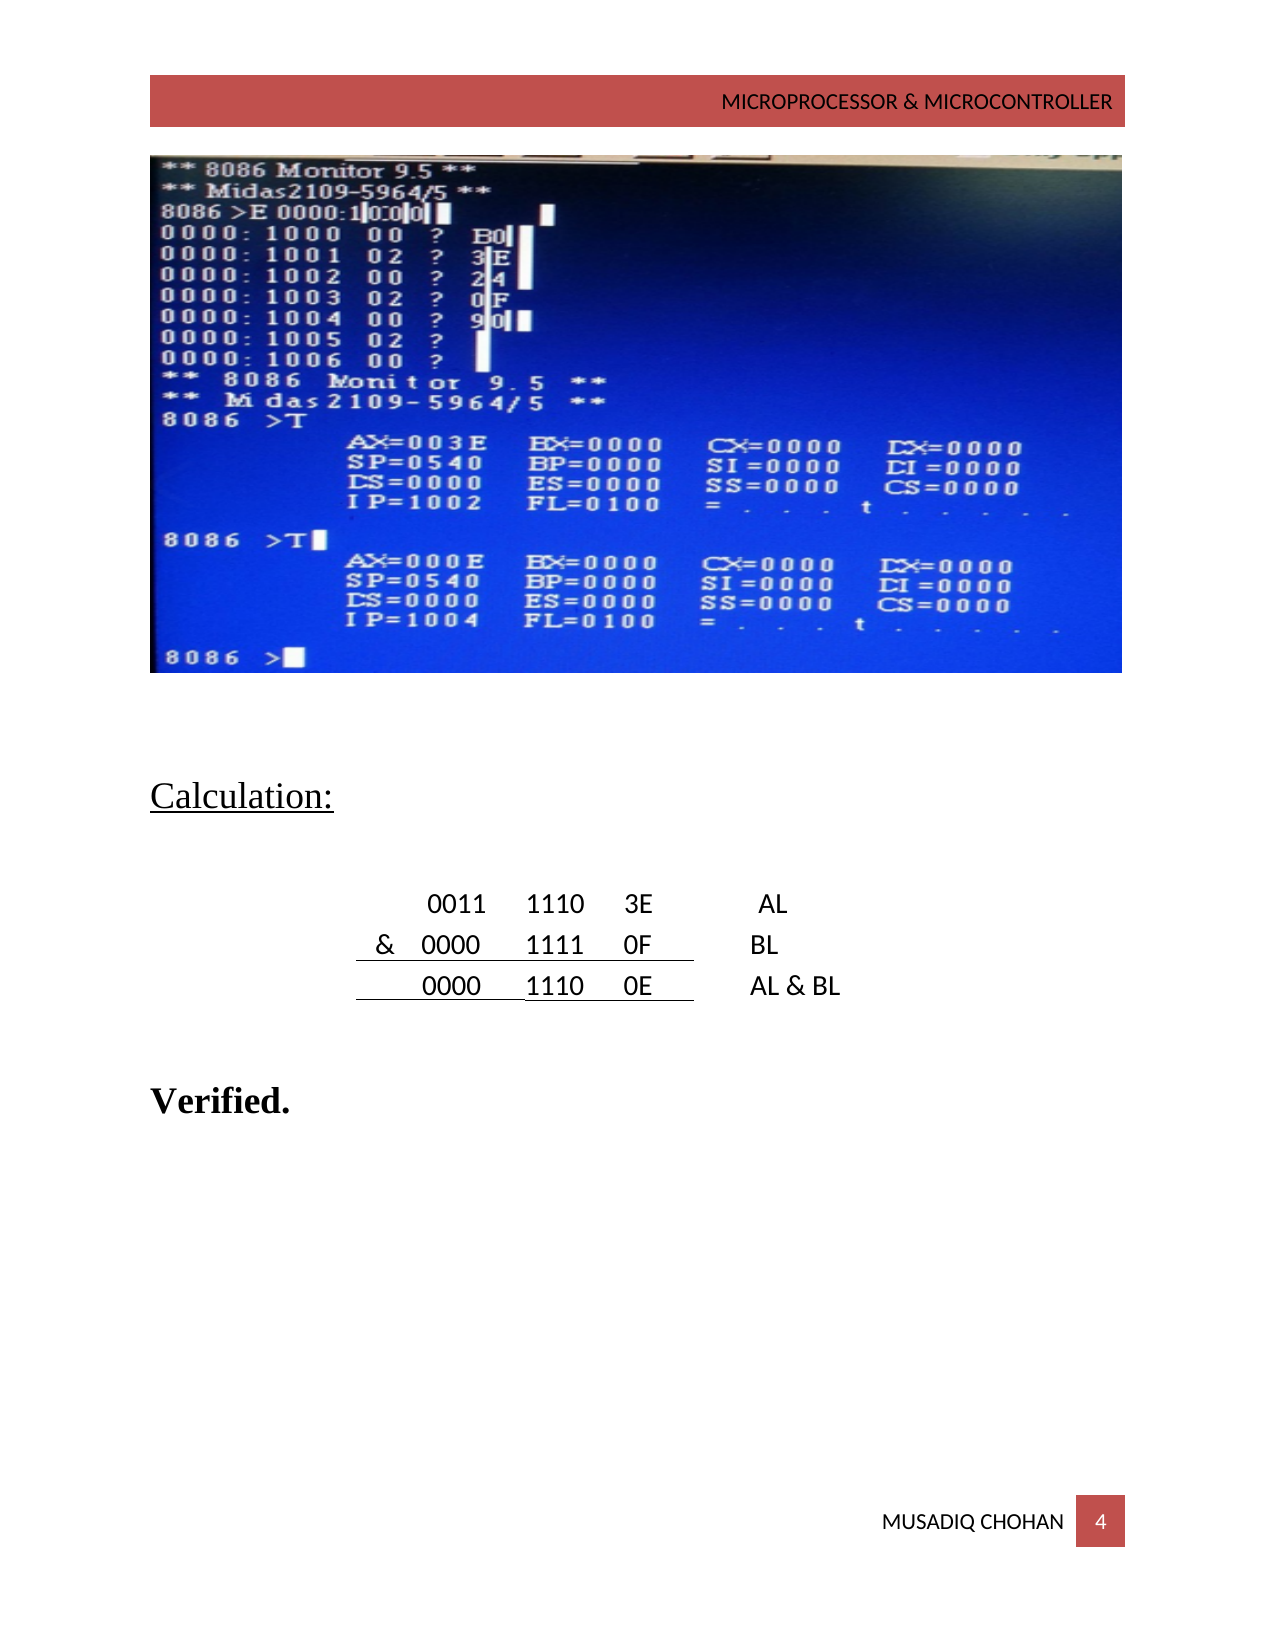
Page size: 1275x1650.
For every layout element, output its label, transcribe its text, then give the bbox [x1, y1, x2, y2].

text Calculation: [150, 773, 1125, 817]
text Verified. [150, 1078, 1125, 1121]
text & 0000 1111 0F BL [300, 926, 1125, 961]
text 0011 1110 3E AL [150, 885, 1125, 920]
text 0000 1110 0E AL & BL [422, 967, 1125, 1002]
picture [150, 155, 1122, 673]
